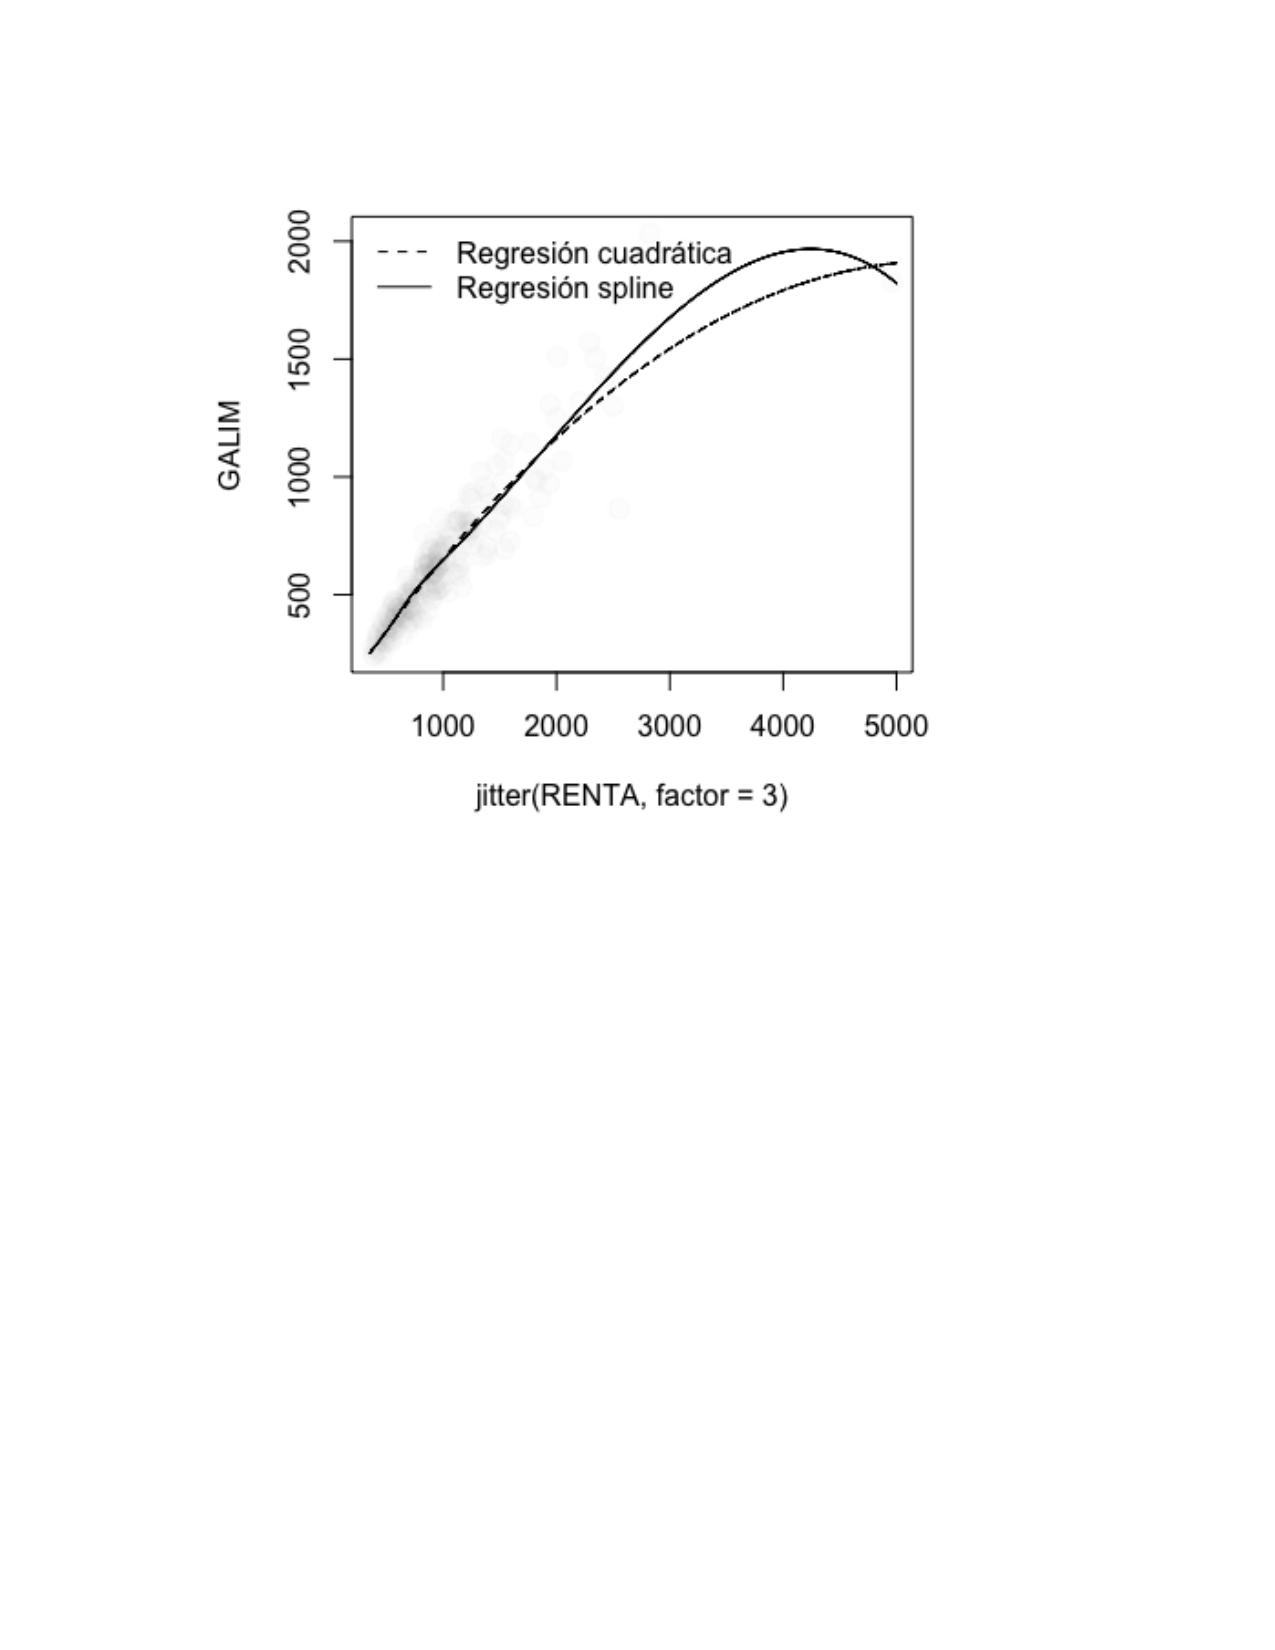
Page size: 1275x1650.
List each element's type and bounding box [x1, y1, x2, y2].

picture [177, 147, 1053, 848]
